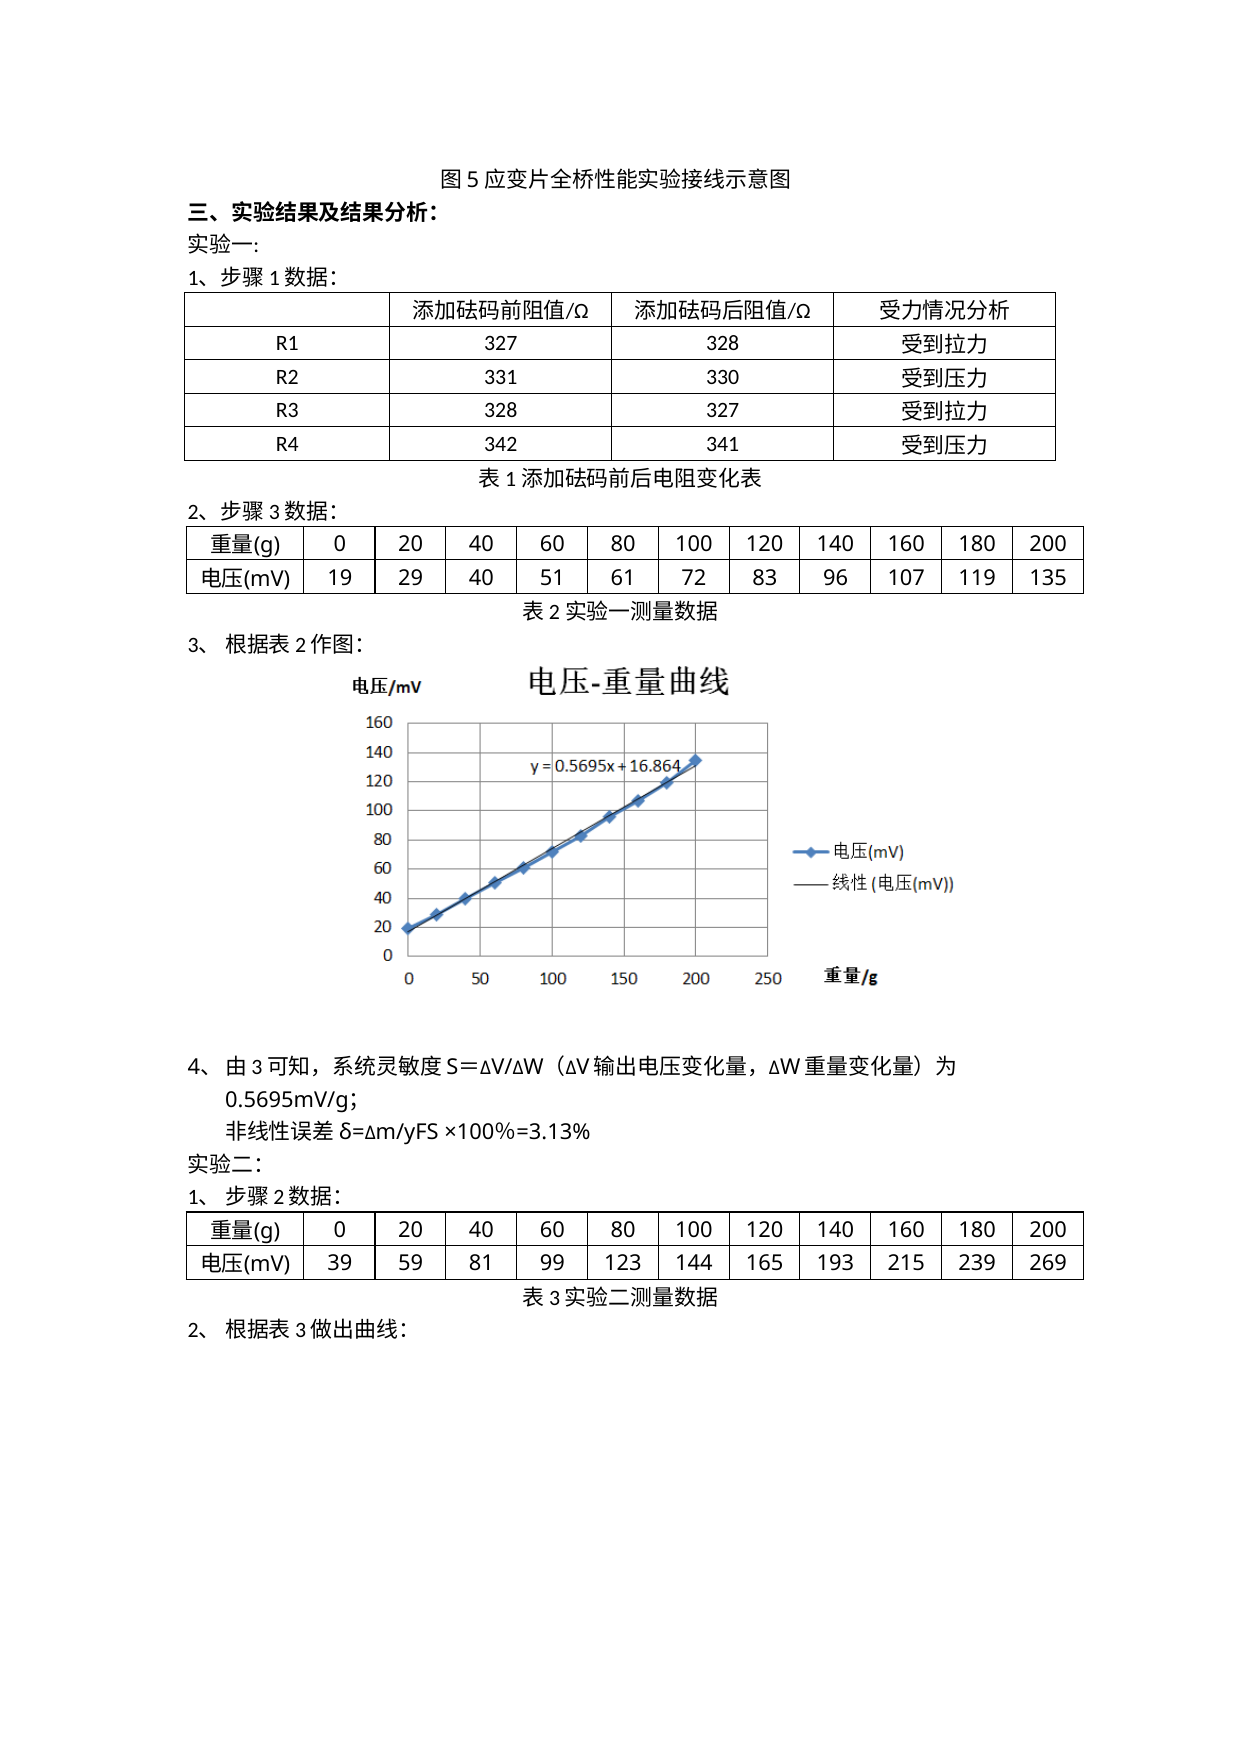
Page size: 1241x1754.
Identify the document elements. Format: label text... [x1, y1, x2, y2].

table_cell R3 [185, 394, 389, 426]
table_cell 327 [390, 327, 611, 359]
table_cell 72 [659, 560, 729, 593]
text 三、实验结果及结果分析： [187, 194, 1053, 227]
table_header 重量(g) [187, 527, 303, 559]
list 根据表3做出曲线： [187, 1312, 1053, 1344]
table_cell 331 [390, 360, 611, 393]
table_cell 123 [588, 1246, 658, 1278]
list 根据表2作图： [187, 626, 1053, 659]
table_cell R1 [185, 327, 389, 359]
table_header 重量(g) [187, 1213, 303, 1245]
table_cell 59 [376, 1246, 445, 1278]
table_cell 144 [659, 1246, 729, 1278]
text 实验一: [187, 227, 1053, 259]
table_cell 330 [612, 360, 833, 393]
table_header 140 [800, 1213, 870, 1245]
table_cell R4 [185, 427, 389, 460]
table_cell 239 [942, 1246, 1012, 1278]
table_header 180 [942, 1213, 1012, 1245]
table_header 40 [446, 527, 516, 559]
table_header 0 [304, 1213, 374, 1245]
text 图5 应变片全桥性能实验接线示意图 [187, 162, 1053, 194]
text 实验二： [187, 1146, 1053, 1179]
table_cell 193 [800, 1246, 870, 1278]
table_cell 135 [1013, 560, 1083, 593]
table_cell 19 [304, 560, 374, 593]
table_header 添加砝码前阻值/Ω [390, 293, 611, 326]
table_cell 119 [942, 560, 1012, 593]
table_header 100 [659, 527, 729, 559]
table_header 60 [517, 1213, 587, 1245]
list 非线性误差δ=Δm/yFS ×100％=3.13% [225, 1114, 1053, 1146]
table_header 200 [1013, 527, 1083, 559]
table_header 200 [1013, 1213, 1083, 1245]
table_header [185, 293, 389, 326]
table_cell 受到压力 [834, 360, 1055, 393]
table_cell 40 [446, 560, 516, 593]
text 表2 实验一测量数据 [187, 594, 1053, 626]
table_header 160 [871, 527, 941, 559]
table_header 140 [800, 527, 870, 559]
list 步骤2数据： [187, 1179, 1053, 1211]
text 2、步骤3数据： [187, 493, 1053, 526]
table_header 100 [659, 1213, 729, 1245]
table_cell 328 [390, 394, 611, 426]
table_cell 39 [304, 1246, 374, 1278]
table_header 160 [871, 1213, 941, 1245]
table_cell 165 [730, 1246, 799, 1278]
table_cell 107 [871, 560, 941, 593]
table_cell 327 [612, 394, 833, 426]
table_cell 受到拉力 [834, 394, 1055, 426]
table_header 40 [446, 1213, 516, 1245]
table_header 80 [588, 1213, 658, 1245]
table_cell 电压(mV) [187, 1246, 303, 1278]
table_header 120 [730, 1213, 799, 1245]
text 1、步骤1数据： [187, 259, 1053, 292]
table_header 受力情况分析 [834, 293, 1055, 326]
table_cell 61 [588, 560, 658, 593]
table_cell 受到压力 [834, 427, 1055, 460]
table_cell 215 [871, 1246, 941, 1278]
table_cell 受到拉力 [834, 327, 1055, 359]
list 由3可知，系统灵敏度S＝ΔV/ΔW（ΔV输出电压变化量，ΔW重量变化量）为0.5695mV/g； [187, 1049, 1053, 1114]
table_header 0 [304, 527, 374, 559]
table_cell 51 [517, 560, 587, 593]
table_header 180 [942, 527, 1012, 559]
table_cell 328 [612, 327, 833, 359]
table_header 20 [376, 527, 445, 559]
text 表3实验二测量数据 [187, 1280, 1053, 1312]
table_cell 81 [446, 1246, 516, 1278]
table_header 添加砝码后阻值/Ω [612, 293, 833, 326]
table_cell 96 [800, 560, 870, 593]
table_cell 269 [1013, 1246, 1083, 1278]
table_cell 341 [612, 427, 833, 460]
text 表1 添加砝码前后电阻变化表 [187, 461, 1053, 493]
table_cell 电压(mV) [187, 560, 303, 593]
picture [307, 658, 958, 1012]
table_cell 342 [390, 427, 611, 460]
table_cell R2 [185, 360, 389, 393]
table_header 80 [588, 527, 658, 559]
table_header 20 [376, 1213, 445, 1245]
table_header 60 [517, 527, 587, 559]
table_cell 83 [730, 560, 799, 593]
table_cell 99 [517, 1246, 587, 1278]
table_header 120 [730, 527, 799, 559]
table_cell 29 [376, 560, 445, 593]
